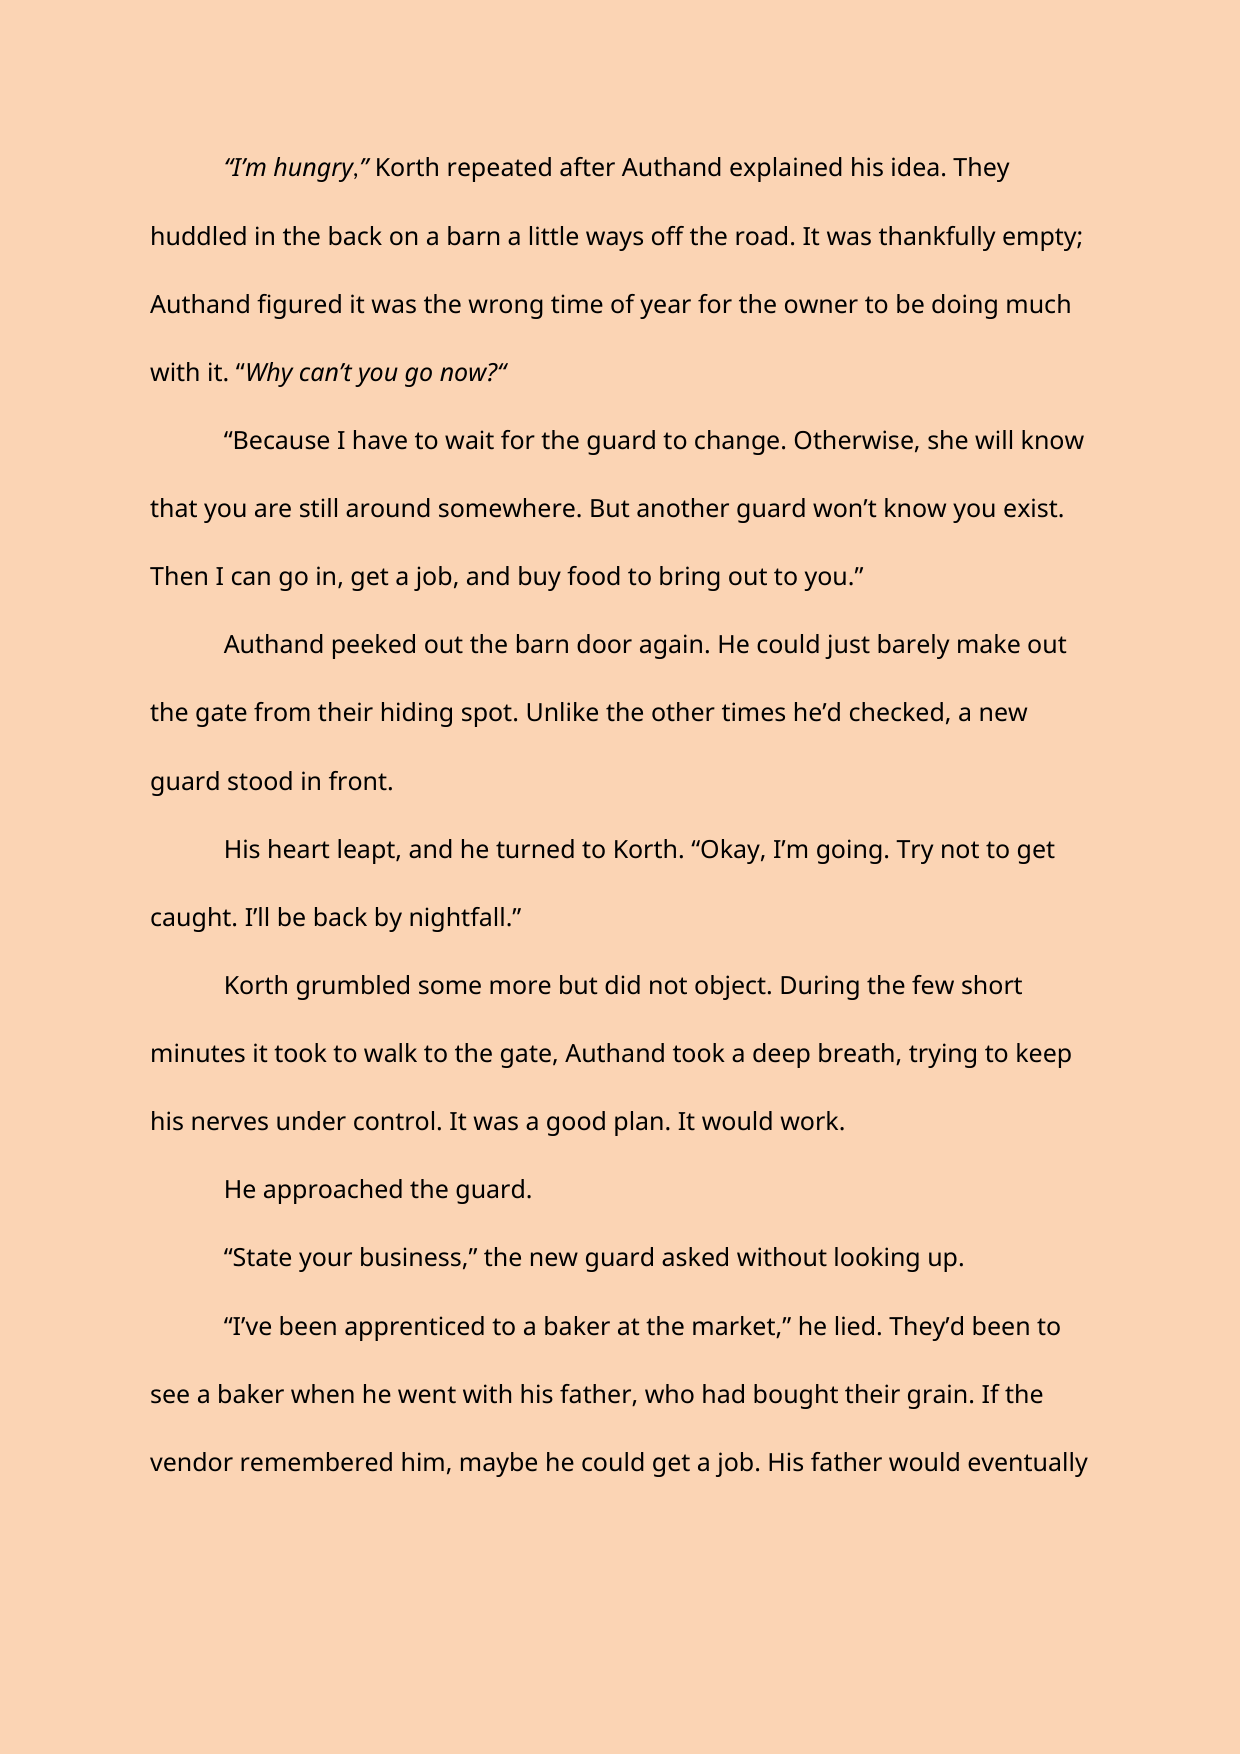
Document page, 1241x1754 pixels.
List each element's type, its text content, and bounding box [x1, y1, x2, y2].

text Authand peeked out the barn door again. He could just barely make out the gate from their hiding spot. Unlike the other times he’d checked, a new guard stood in front. [150, 627, 1090, 797]
text “Because I have to wait for the guard to change. Otherwise, she will know that you are still around somewhere. But another guard won’t know you exist. Then I can go in, get a job, and buy food to bring out to you.” [150, 422, 1090, 593]
text Korth grumbled some more but did not object. During the few short minutes it took to walk to the gate, Authand took a deep breath, trying to keep his nerves under control. It was a good plan. It would work. [150, 967, 1090, 1138]
text “State your business,” the new guard asked without looking up. [150, 1240, 1090, 1274]
text “I’m hungry,” Korth repeated after Authand explained his idea. They huddled in the back on a barn a little ways off the road. It was thankfully empty; Authand figured it was the wrong time of year for the owner to be doing much with it. “Why can’t you go now?“ [150, 150, 1090, 388]
text He approached the guard. [150, 1172, 1090, 1206]
text His heart leapt, and he turned to Korth. “Okay, I’m going. Try not to get caught. I’ll be back by nightfall.” [150, 831, 1090, 933]
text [150, 1308, 1090, 1478]
